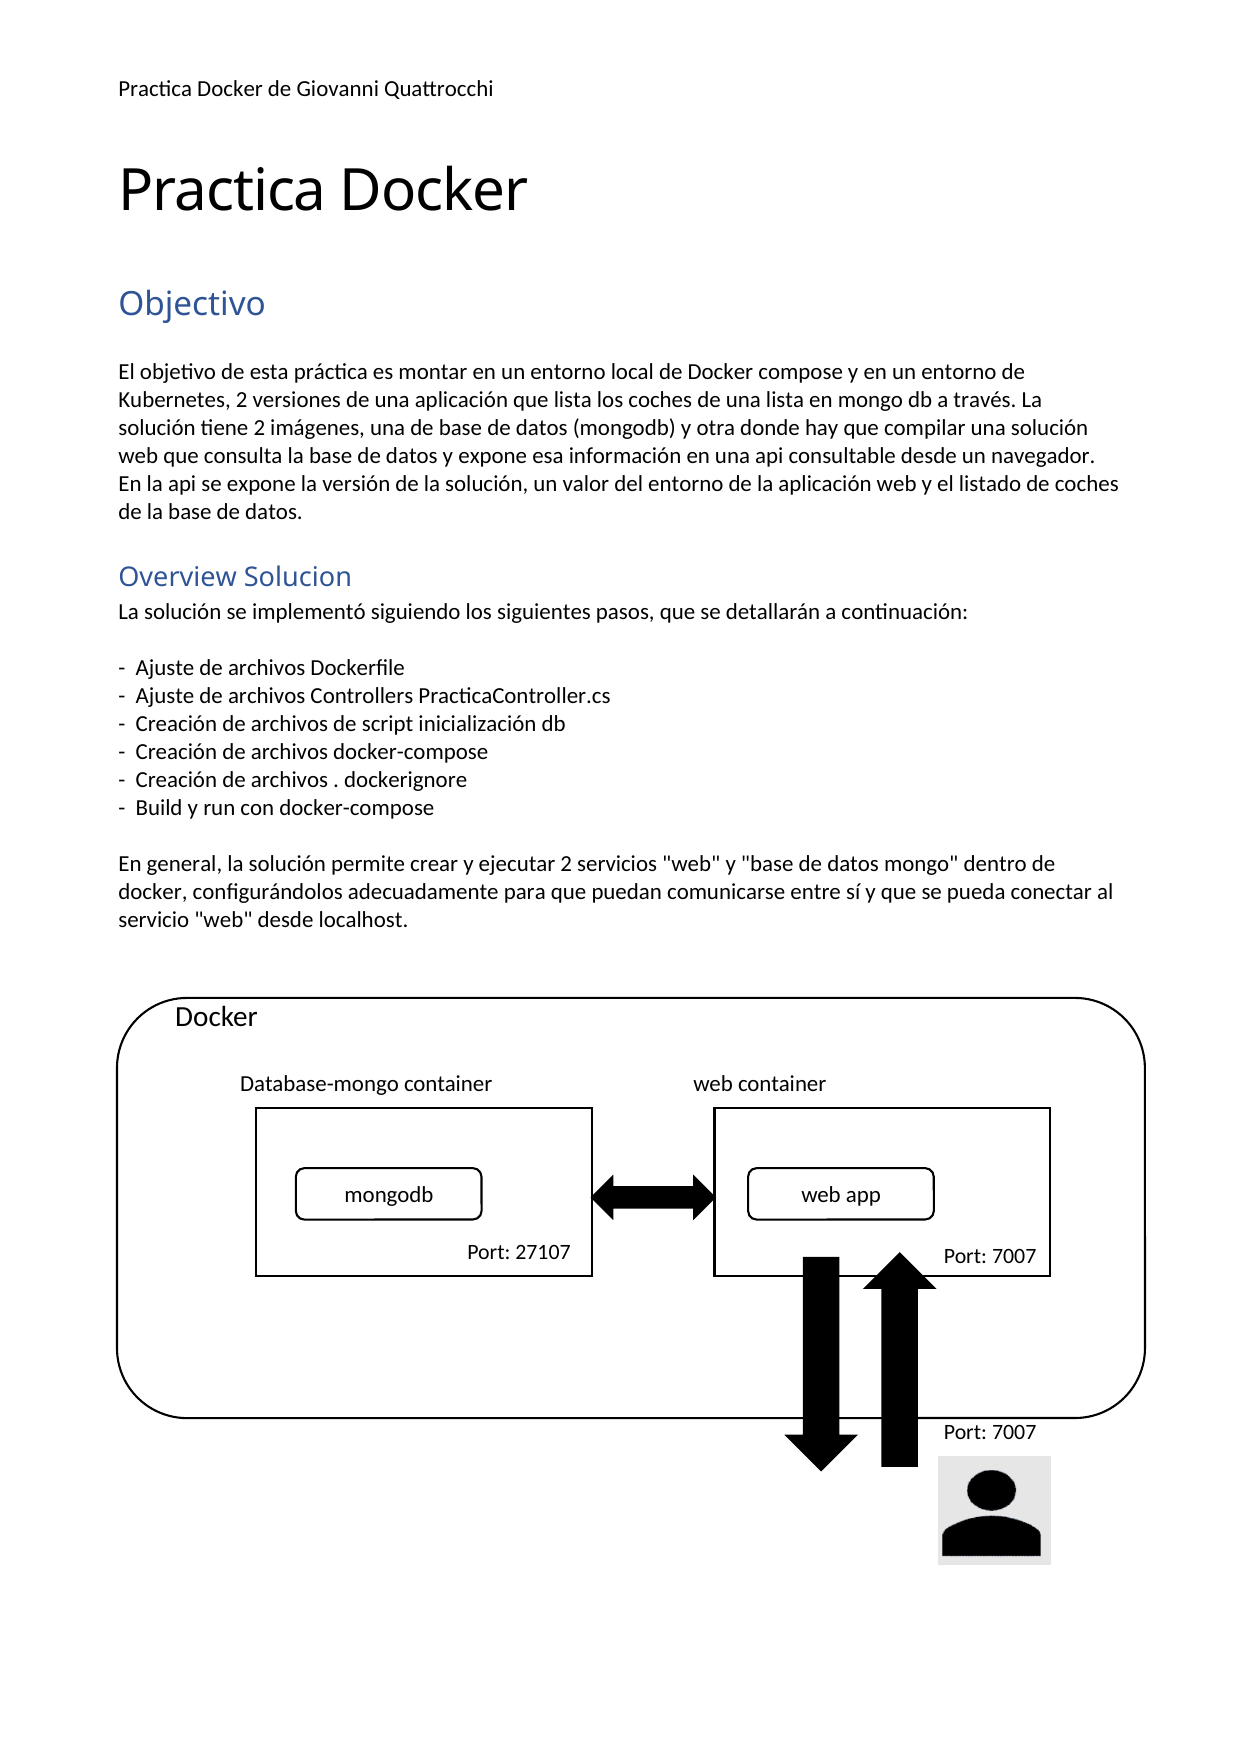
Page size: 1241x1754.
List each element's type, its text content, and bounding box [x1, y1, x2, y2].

subtitle Objectivo [118, 280, 1122, 326]
text La solución se implementó siguiendo los siguientes pasos, que se detallarán a continuación: [118, 597, 1122, 625]
subtitle Overview Solucion [118, 557, 1122, 594]
text - Creación de archivos . dockerignore [118, 765, 1122, 793]
text - Ajuste de archivos Controllers PracticaController.cs [118, 681, 1122, 709]
text - Creación de archivos docker-compose [118, 737, 1122, 765]
text - Ajuste de archivos Dockerfile [118, 653, 1122, 681]
title Practica Docker [118, 148, 1122, 227]
text - Build y run con docker-compose [118, 793, 1122, 821]
picture [938, 1456, 1051, 1565]
text En general, la solución permite crear y ejecutar 2 servicios "web" y "base de datos mongo" dentro de docker, configurándolos adecuadamente para que puedan comunicarse entre sí y que se pueda conectar al servicio "web" desde localhost. [118, 849, 1122, 933]
text - Creación de archivos de script inicialización db [118, 709, 1122, 737]
text El objetivo de esta práctica es montar en un entorno local de Docker compose y en un entorno de Kubernetes, 2 versiones de una aplicación que lista los coches de una lista en mongo db a través. La solución tiene 2 imágenes, una de base de datos (mongodb) y otra donde hay que compilar una solución web que consulta la base de datos y expone esa información en una api consultable desde un navegador. En la api se expone la versión de la solución, un valor del entorno de la aplicación web y el listado de coches de la base de datos. [118, 357, 1122, 525]
